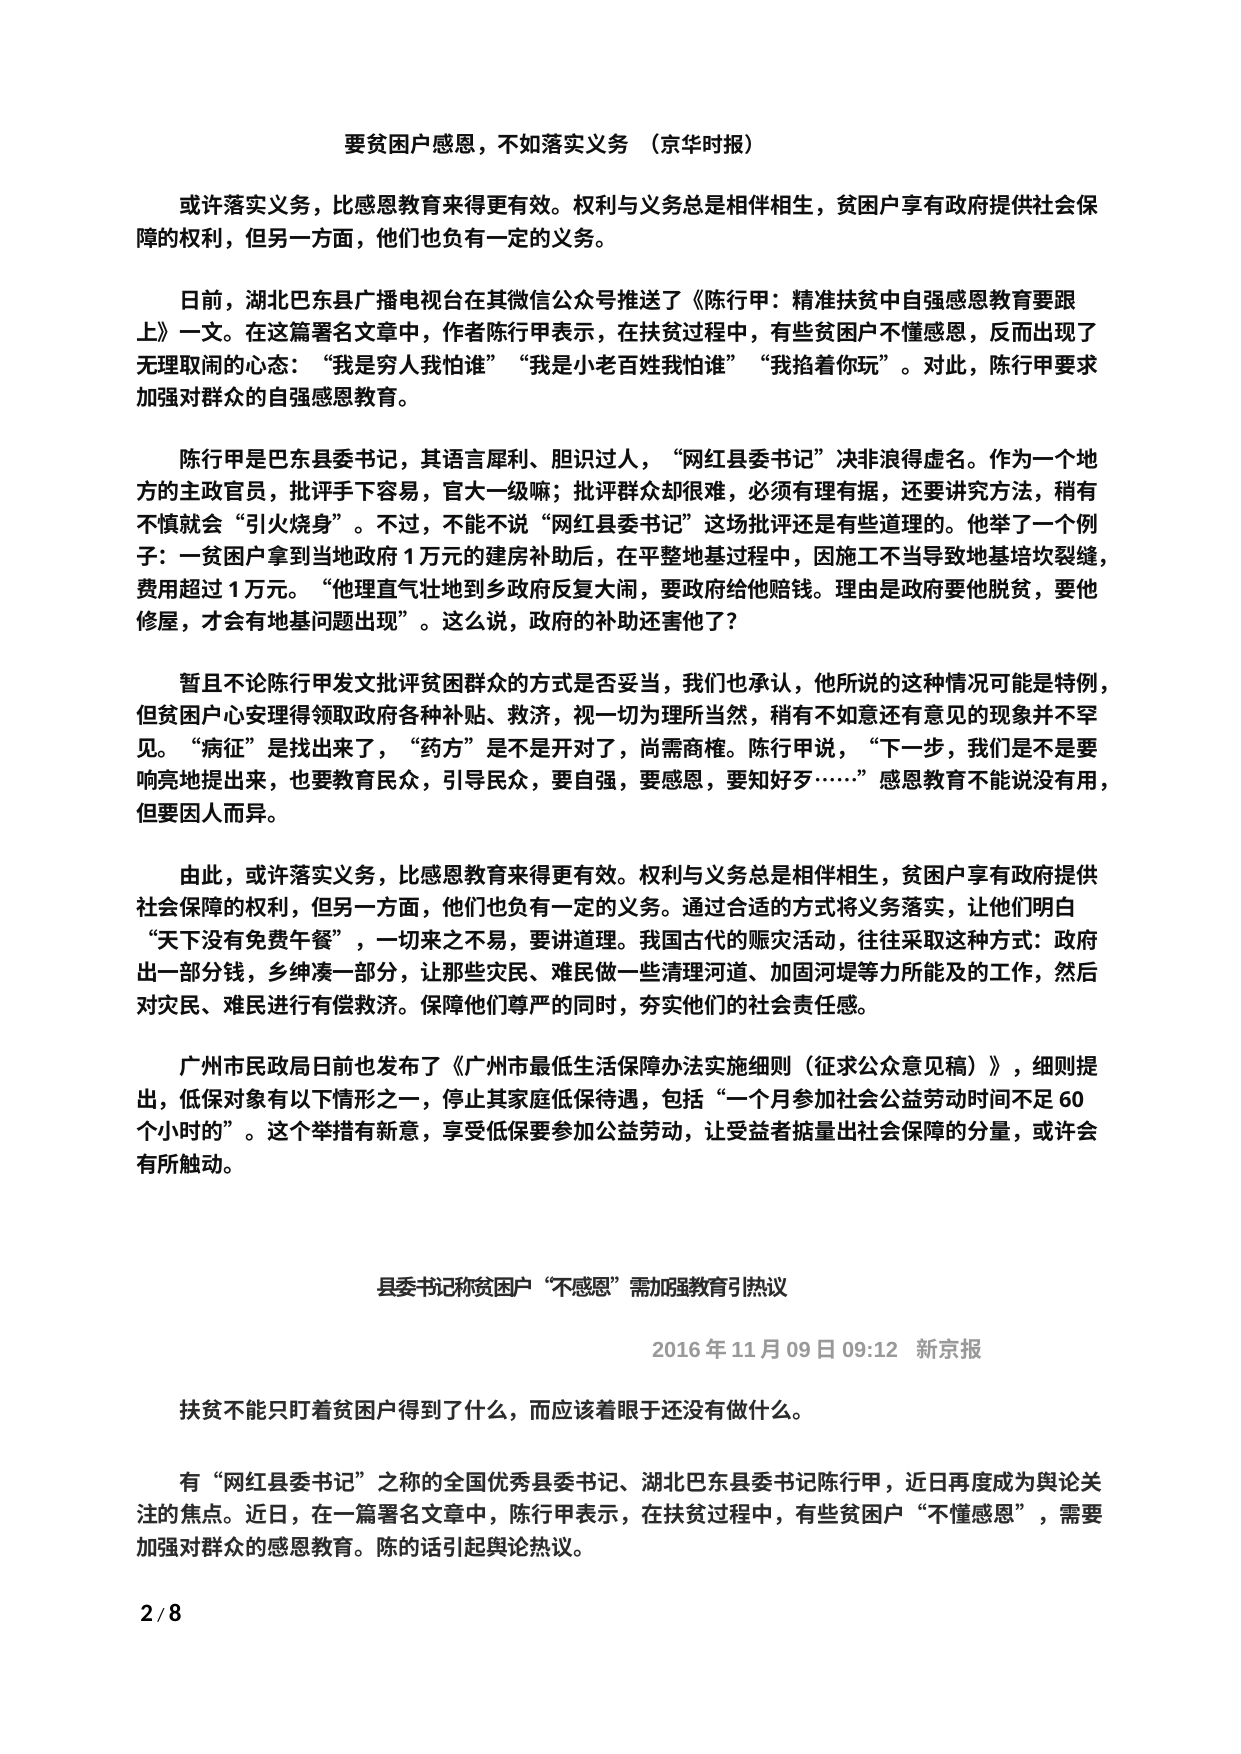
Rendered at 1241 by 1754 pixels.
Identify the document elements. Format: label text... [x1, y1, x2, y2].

text 陈行甲是巴东县委书记，其语言犀利、胆识过人，“网红县委书记”决非浪得虚名。作为一个地方的主政官员，批评手下容易，官大一级嘛；批评群众却很难，必须有理有据，还要讲究方法，稍有不慎就会“引火烧身”。不过，不能不说“网红县委书记”这场批评还是有些道理的。他举了一个例子：一贫困户拿到当地政府1万元的建房补助后，在平整地基过程中，因施工不当导致地基培坎裂缝，费用超过1万元。“他理直气壮地到乡政府反复大闹，要政府给他赔钱。理由是政府要他脱贫，要他修屋，才会有地基问题出现”。这么说，政府的补助还害他了？ [136, 441, 1104, 636]
text 2016年11月09日 09:12 新京报 [136, 1331, 1104, 1364]
text 有“网红县委书记”之称的全国优秀县委书记、湖北巴东县委书记陈行甲，近日再度成为舆论关注的焦点。近日，在一篇署名文章中，陈行甲表示，在扶贫过程中，有些贫困户“不懂感恩”，需要加强对群众的感恩教育。陈的话引起舆论热议。 [136, 1464, 1104, 1562]
text 扶贫不能只盯着贫困户得到了什么，而应该着眼于还没有做什么。 [136, 1393, 1104, 1426]
text 要贫困户感恩，不如落实义务 （京华时报） [136, 126, 1104, 159]
text 或许落实义务，比感恩教育来得更有效。权利与义务总是相伴相生，贫困户享有政府提供社会保障的权利，但另一方面，他们也负有一定的义务。 [136, 188, 1104, 253]
text 广州市民政局日前也发布了《广州市最低生活保障办法实施细则（征求公众意见稿）》，细则提出，低保对象有以下情形之一，停止其家庭低保待遇，包括“一个月参加社会公益劳动时间不足60个小时的”。这个举措有新意，享受低保要参加公益劳动，让受益者掂量出社会保障的分量，或许会有所触动。 [136, 1049, 1104, 1179]
text 暂且不论陈行甲发文批评贫困群众的方式是否妥当，我们也承认，他所说的这种情况可能是特例，但贫困户心安理得领取政府各种补贴、救济，视一切为理所当然，稍有不如意还有意见的现象并不罕见。“病征”是找出来了，“药方”是不是开对了，尚需商榷。陈行甲说，“下一步，我们是不是要响亮地提出来，也要教育民众，引导民众，要自强，要感恩，要知好歹……”感恩教育不能说没有用，但要因人而异。 [136, 666, 1104, 828]
text 由此，或许落实义务，比感恩教育来得更有效。权利与义务总是相伴相生，贫困户享有政府提供社会保障的权利，但另一方面，他们也负有一定的义务。通过合适的方式将义务落实，让他们明白“天下没有免费午餐”，一切来之不易，要讲道理。我国古代的赈灾活动，往往采取这种方式：政府出一部分钱，乡绅凑一部分，让那些灾民、难民做一些清理河道、加固河堤等力所能及的工作，然后对灾民、难民进行有偿救济。保障他们尊严的同时，夯实他们的社会责任感。 [136, 857, 1104, 1020]
text 日前，湖北巴东县广播电视台在其微信公众号推送了《陈行甲：精准扶贫中自强感恩教育要跟上》一文。在这篇署名文章中，作者陈行甲表示，在扶贫过程中，有些贫困户不懂感恩，反而出现了无理取闹的心态：“我是穷人我怕谁”“我是小老百姓我怕谁”“我掐着你玩”。对此，陈行甲要求加强对群众的自强感恩教育。 [136, 282, 1104, 412]
text 县委书记称贫困户“不感恩”需加强教育引热议 [136, 1270, 1104, 1302]
